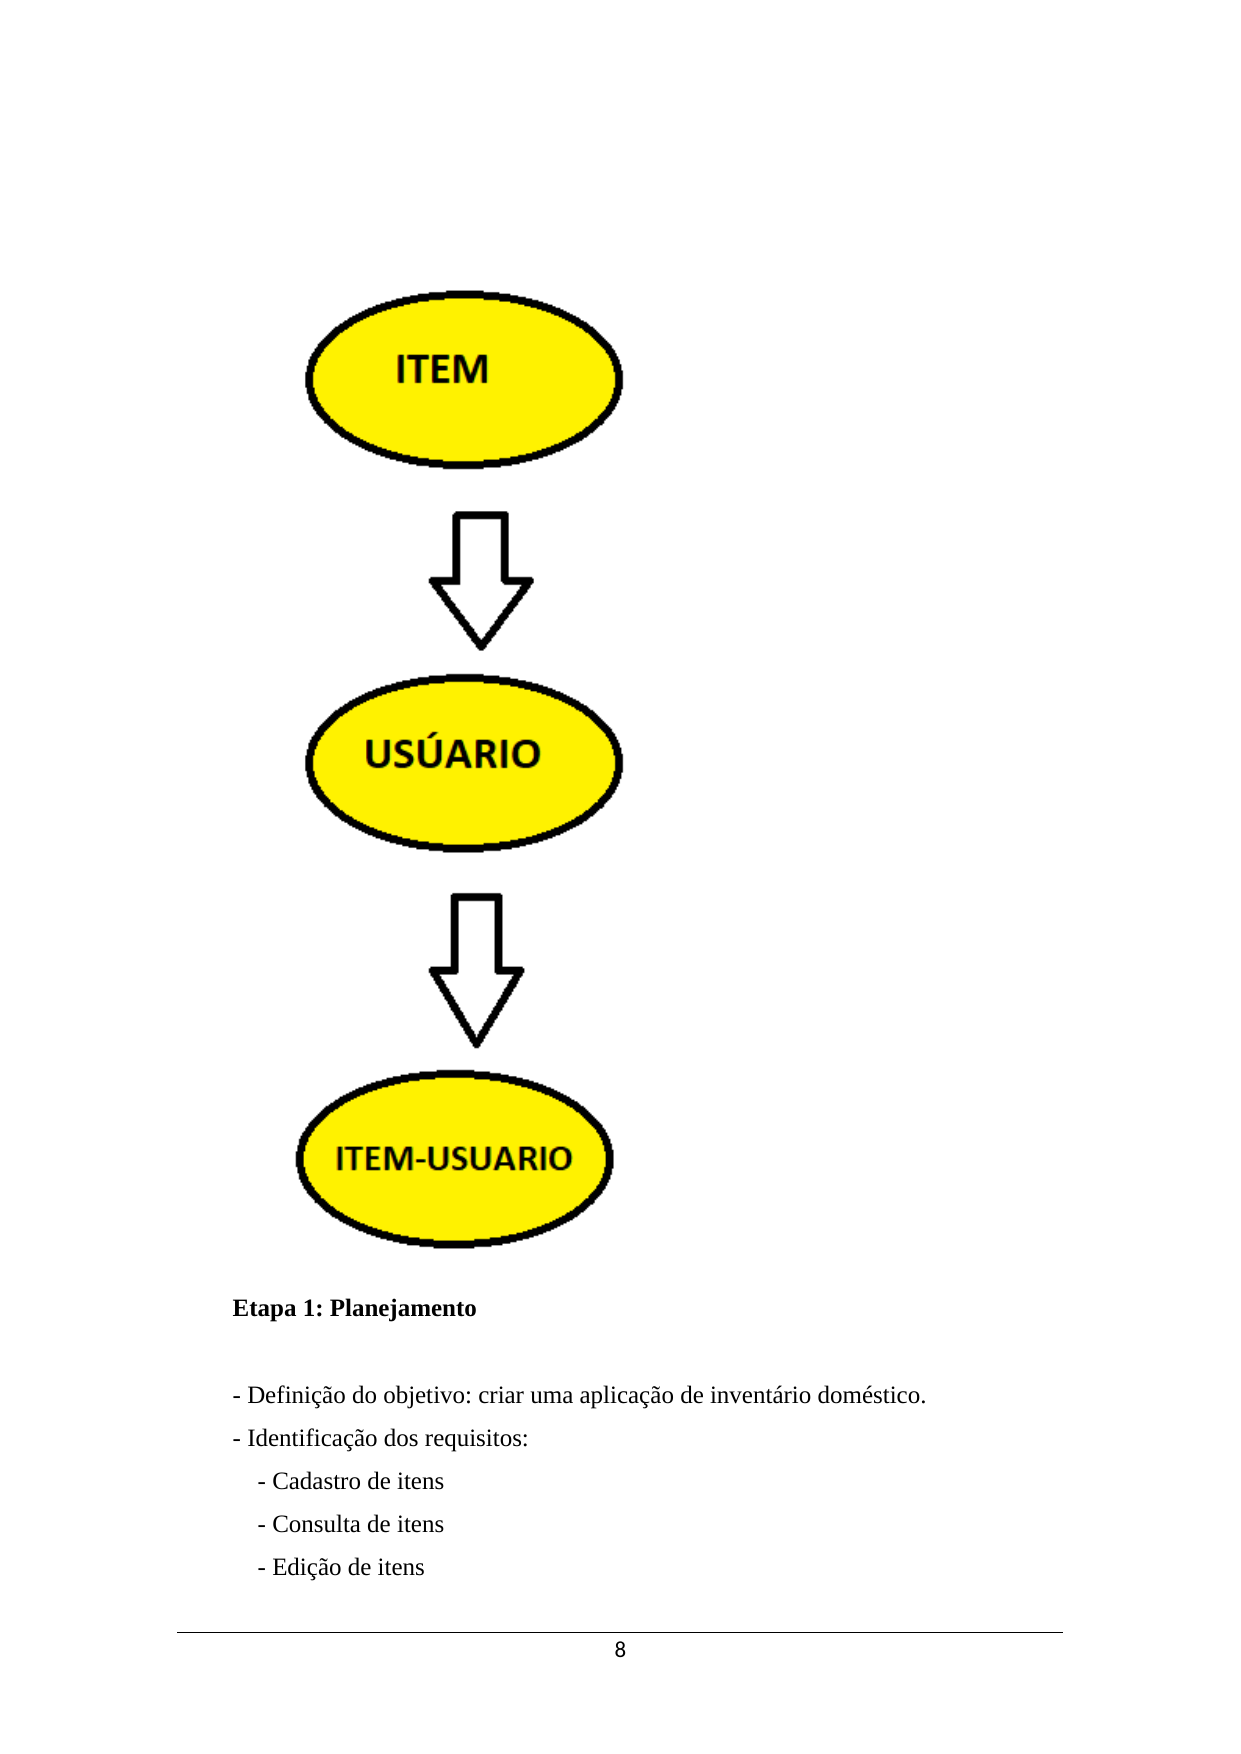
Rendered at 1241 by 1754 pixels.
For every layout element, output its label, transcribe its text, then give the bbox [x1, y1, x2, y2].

text Etapa 1: Planejamento [232, 1293, 1057, 1322]
text - Definição do objetivo: criar uma aplicação de inventário doméstico. [232, 1380, 1057, 1408]
picture [232, 233, 703, 1280]
text - Consulta de itens [232, 1509, 1057, 1538]
text - Cadastro de itens [232, 1466, 1057, 1495]
text - Identificação dos requisitos: [232, 1423, 1057, 1452]
text - Edição de itens [232, 1552, 1057, 1581]
